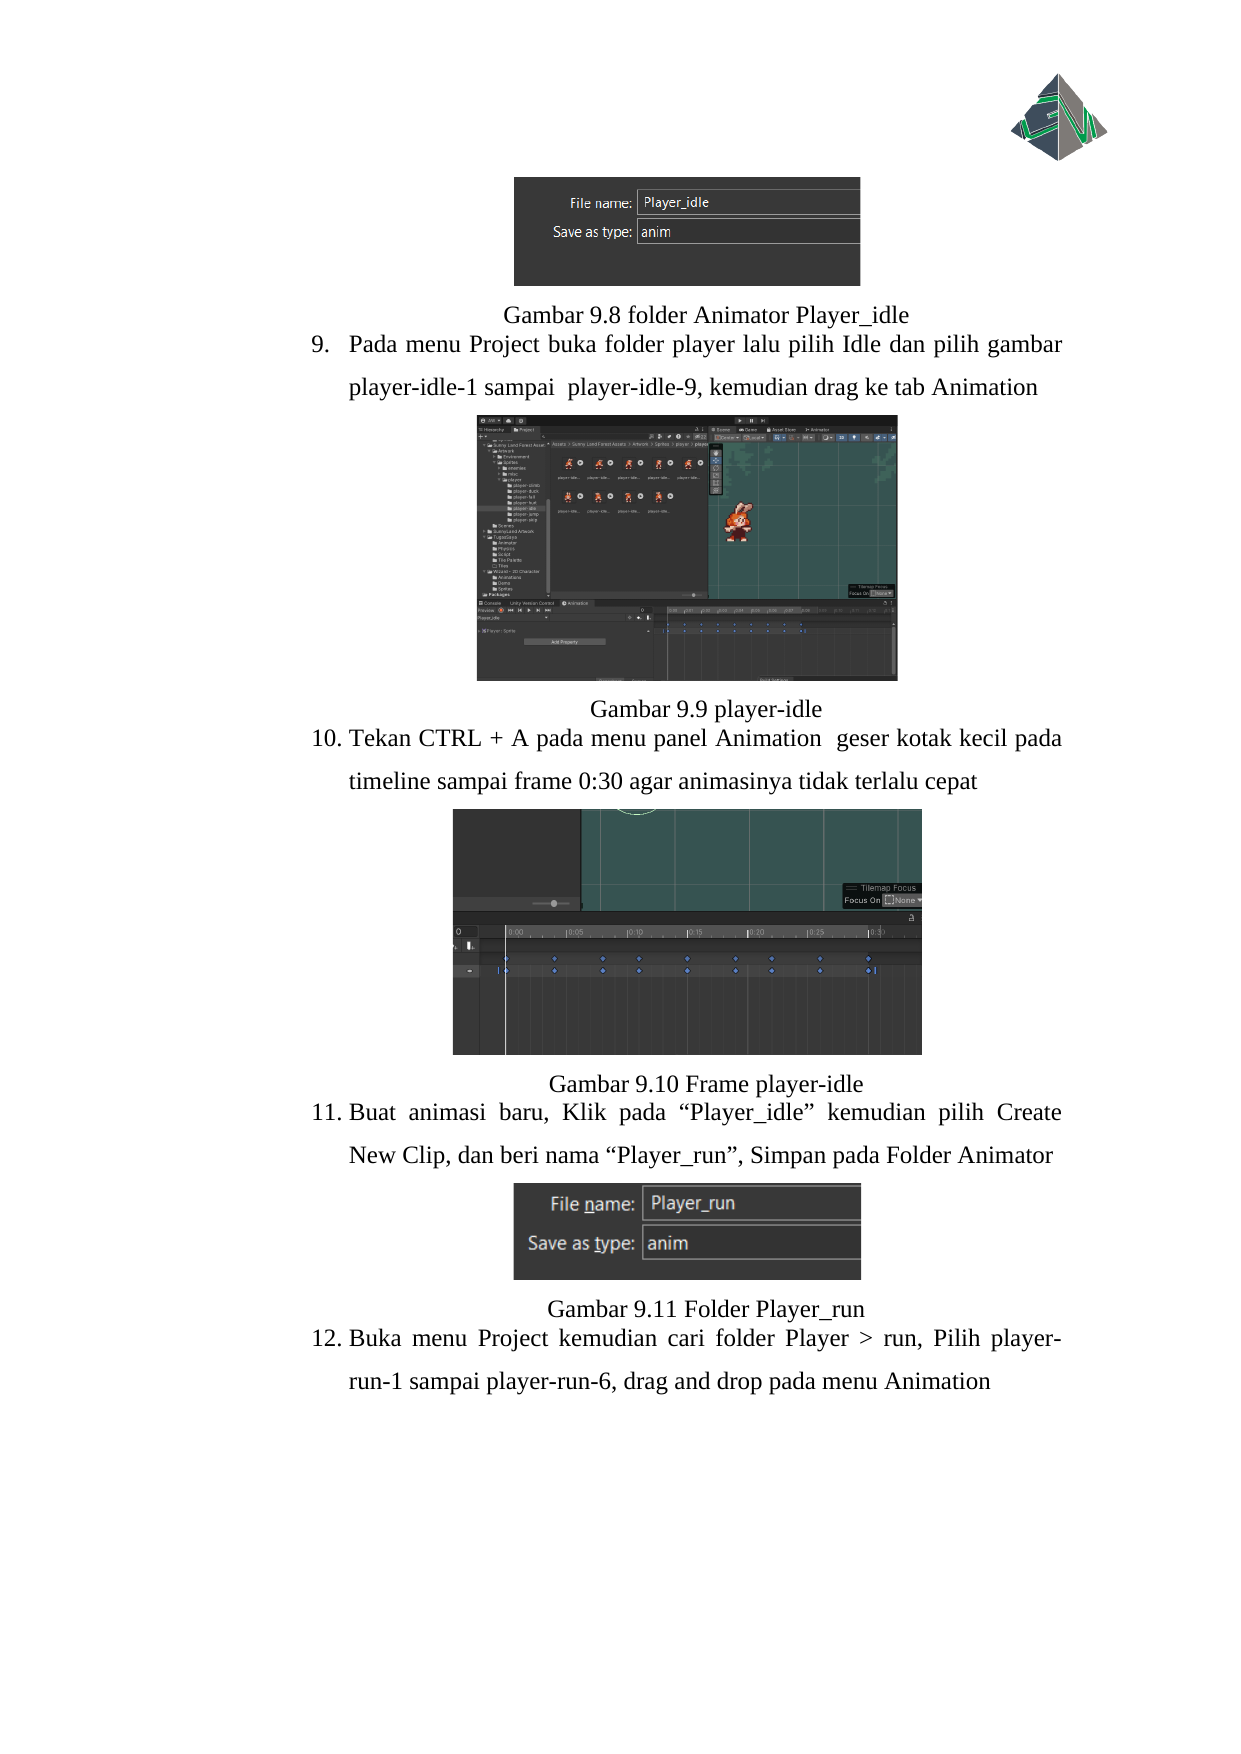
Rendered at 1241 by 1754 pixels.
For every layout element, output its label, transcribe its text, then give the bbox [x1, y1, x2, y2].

picture [513, 1183, 862, 1280]
subtitle folder Animator Player_idle [349, 300, 1063, 329]
picture [476, 415, 898, 681]
picture [452, 809, 922, 1055]
subtitle player-idle [349, 694, 1063, 723]
list Pada menu Project buka folder player lalu pilih Idle dan pilih gambar player-idle-1 sampai player-idle-9, kemudian drag ke tab Animation [311, 329, 1063, 401]
picture [514, 177, 861, 286]
subtitle Folder Player_run [349, 1294, 1063, 1323]
list Buat animasi baru, Klik pada “Player_idle” kemudian pilih Create New Clip, dan beri nama “Player_run”, Simpan pada Folder Animator [311, 1097, 1063, 1169]
list Tekan CTRL + A pada menu panel Animation geser kotak kecil pada timeline sampai frame 0:30 agar animasinya tidak terlalu cepat [311, 723, 1063, 795]
picture [1010, 73, 1108, 161]
subtitle Frame player-idle [349, 1069, 1063, 1097]
list Buka menu Project kemudian cari folder Player > run, Pilih player-run-1 sampai player-run-6, drag and drop pada menu Animation [311, 1323, 1063, 1395]
